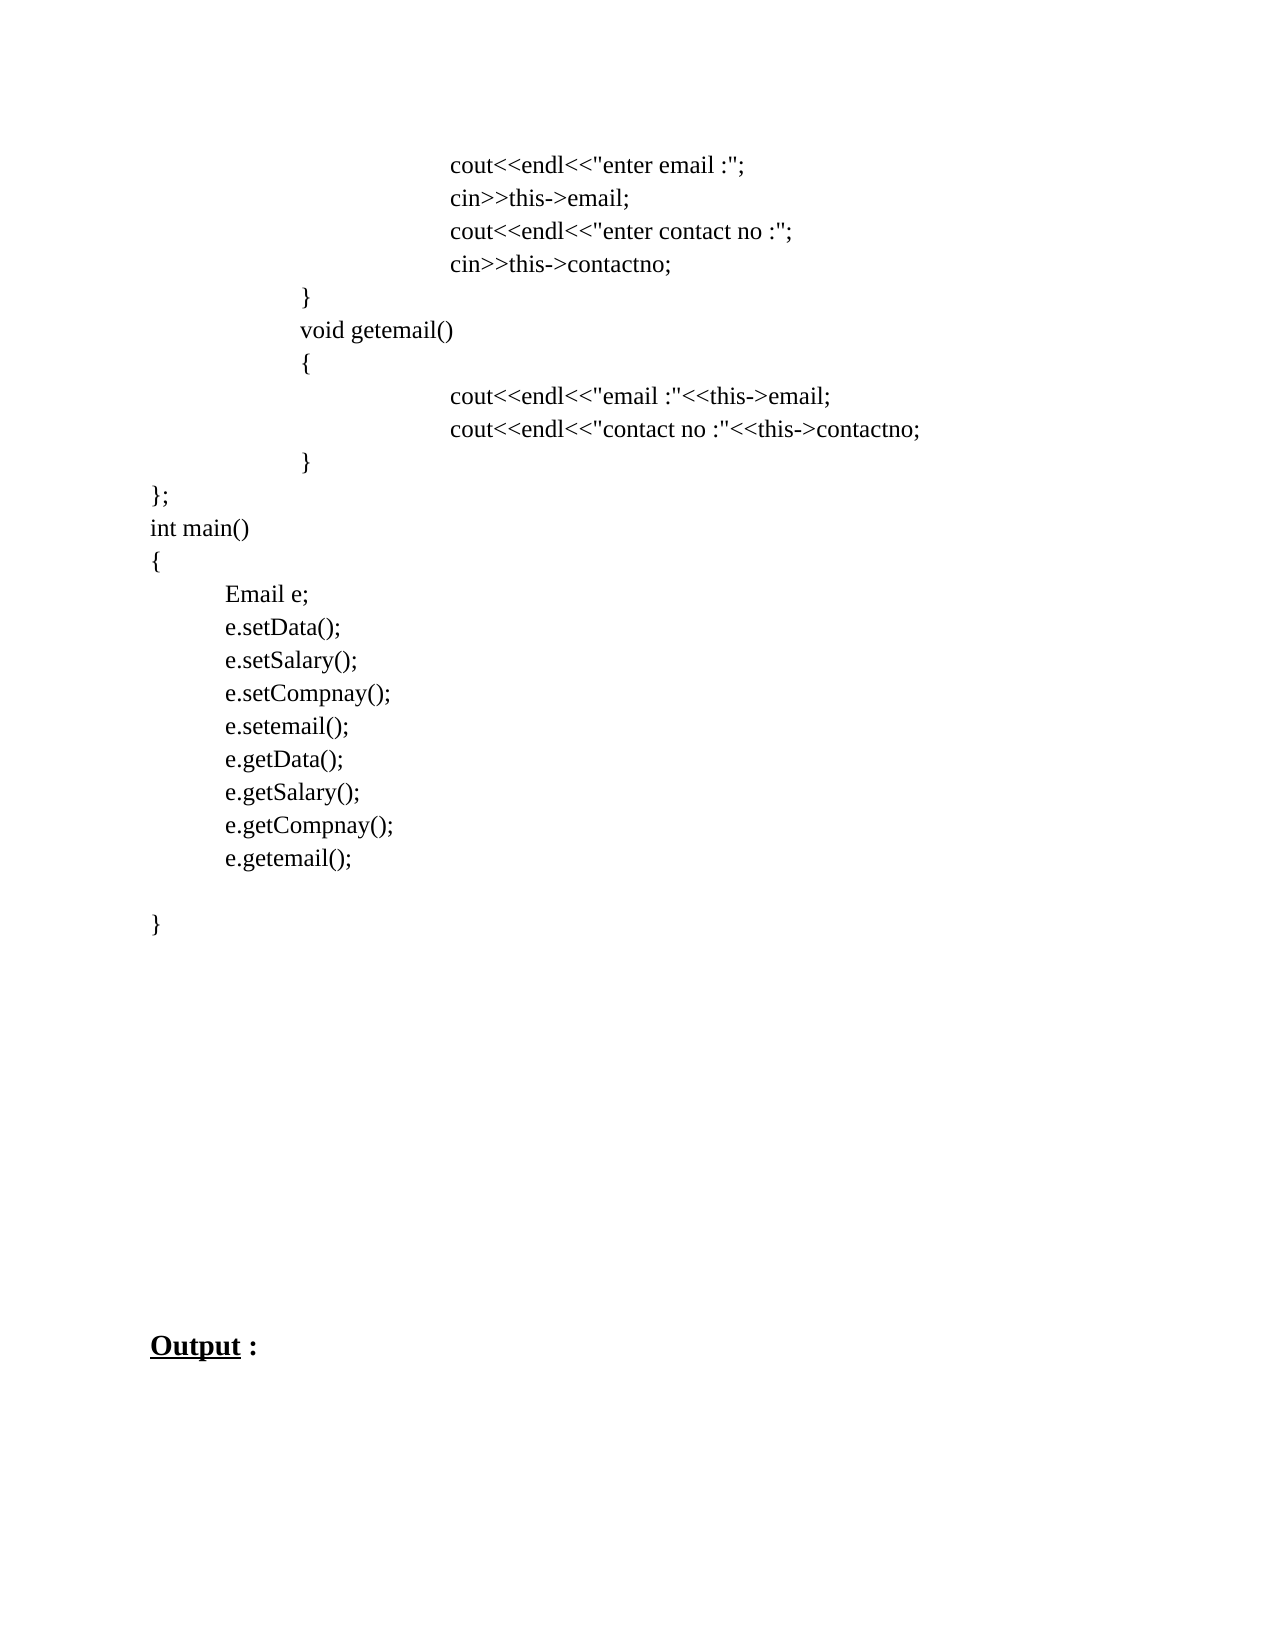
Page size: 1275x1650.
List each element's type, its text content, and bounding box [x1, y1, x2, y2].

text cin>>this->email; [150, 183, 1125, 212]
text Output : [150, 1328, 1125, 1361]
text void getemail() [150, 315, 1125, 344]
text cin>>this->contactno; [150, 249, 1125, 278]
text e.getemail(); [150, 843, 1125, 872]
text } [150, 909, 1125, 938]
text e.setemail(); [150, 711, 1125, 740]
text e.setData(); [150, 612, 1125, 641]
text }; [150, 480, 1125, 509]
text } [150, 282, 1125, 311]
text cout<<endl<<"email :"<<this->email; [150, 381, 1125, 410]
text { [150, 546, 1125, 575]
text cout<<endl<<"enter email :"; [150, 150, 1125, 179]
text e.setSalary(); [150, 645, 1125, 674]
text int main() [150, 513, 1125, 542]
text Email e; [150, 579, 1125, 608]
text e.getSalary(); [150, 777, 1125, 806]
text cout<<endl<<"enter contact no :"; [150, 216, 1125, 245]
text e.getData(); [150, 744, 1125, 773]
text cout<<endl<<"contact no :"<<this->contactno; [150, 414, 1125, 443]
text e.setCompnay(); [150, 678, 1125, 707]
text } [150, 447, 1125, 476]
text e.getCompnay(); [150, 810, 1125, 839]
text { [150, 348, 1125, 377]
